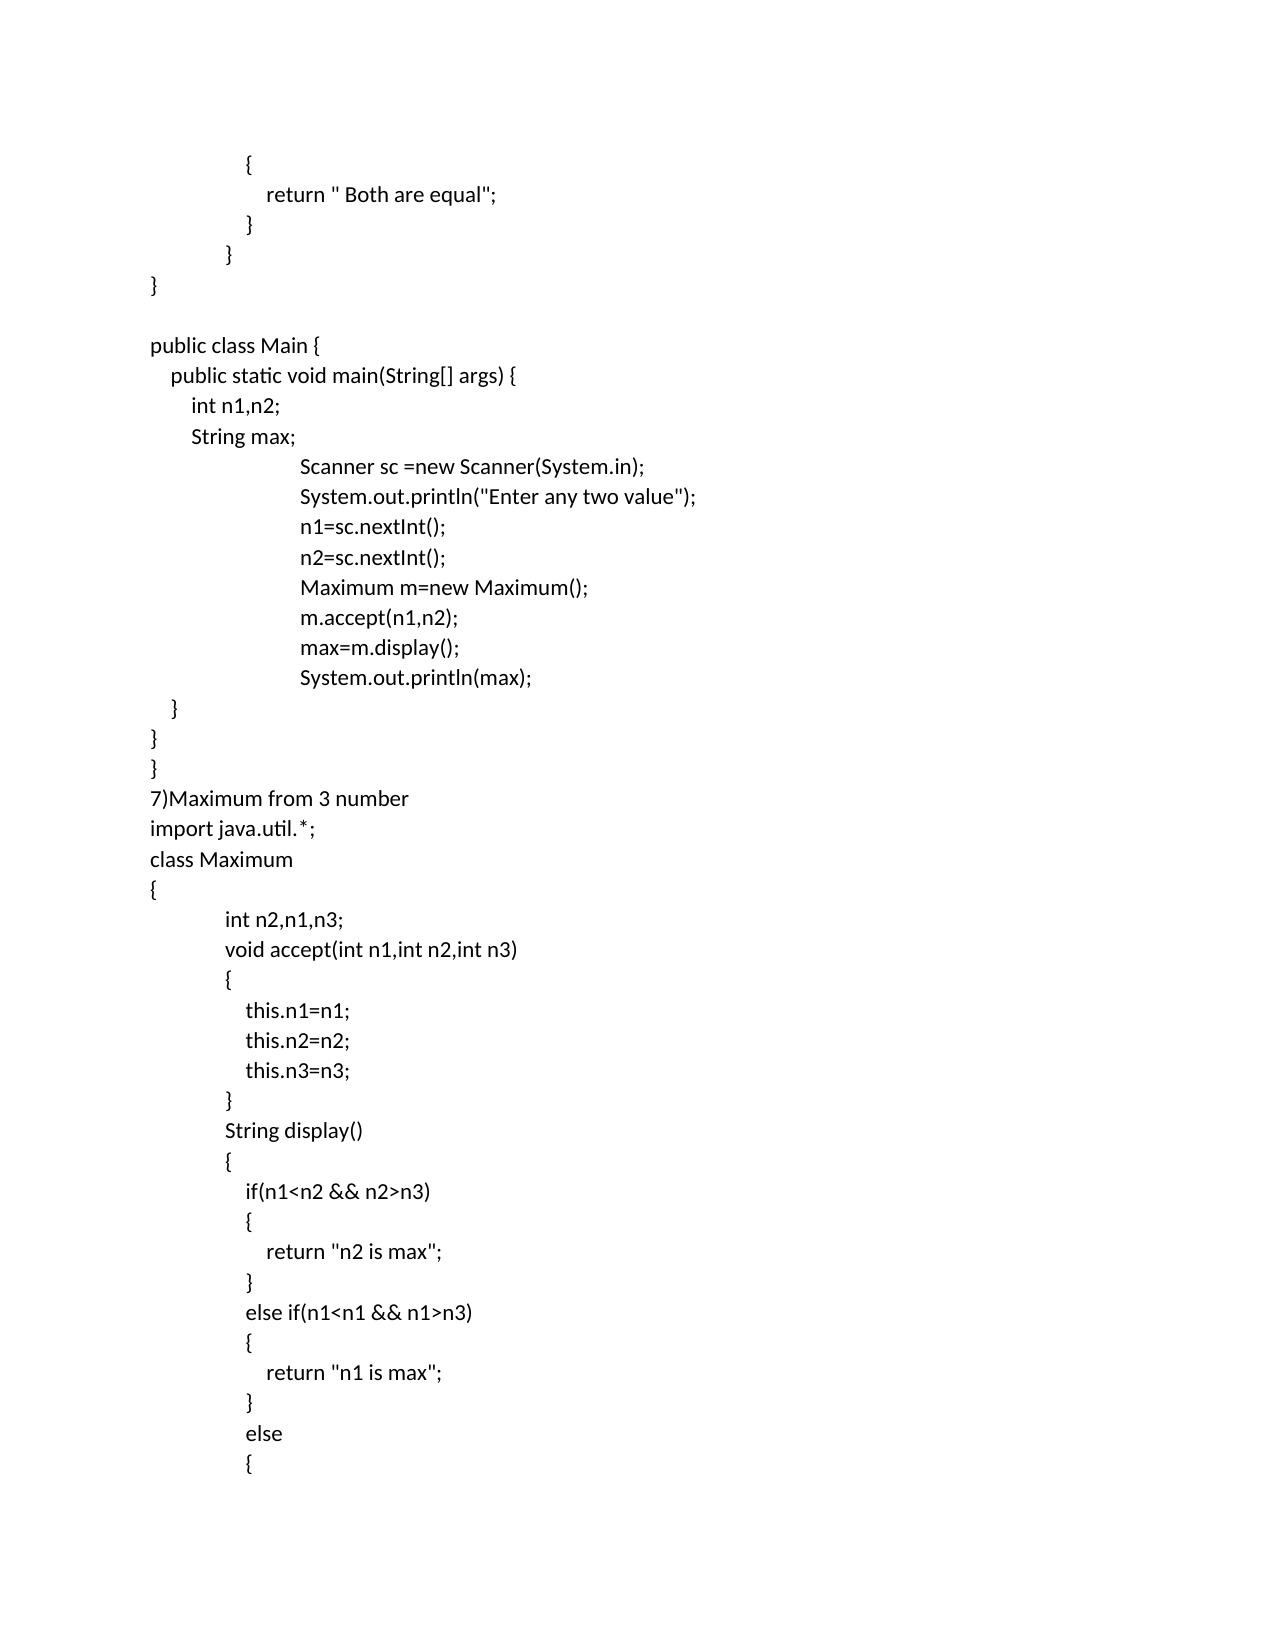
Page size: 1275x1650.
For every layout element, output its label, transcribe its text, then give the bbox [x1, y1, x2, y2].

text max=m.display(); [150, 633, 1125, 661]
text this.n2=n2; [150, 1026, 1125, 1054]
text 7)Maximum from 3 number [150, 784, 1125, 812]
text if(n1<n2 && n2>n3) [150, 1177, 1125, 1205]
text } [150, 271, 1125, 299]
text class Maximum [150, 845, 1125, 873]
text { [150, 1207, 1125, 1235]
text } [150, 694, 1125, 722]
text return "n1 is max"; [150, 1358, 1125, 1386]
text String display() [150, 1117, 1125, 1145]
text int n2,n1,n3; [150, 905, 1125, 933]
text { [150, 150, 1125, 178]
text Scanner sc =new Scanner(System.in); [150, 452, 1125, 480]
text this.n1=n1; [150, 996, 1125, 1024]
text { [150, 1449, 1125, 1477]
text } [150, 1268, 1125, 1296]
text System.out.println("Enter any two value"); [150, 482, 1125, 510]
text } [150, 754, 1125, 782]
text m.accept(n1,n2); [150, 603, 1125, 631]
text public class Main { [150, 331, 1125, 359]
text } [150, 241, 1125, 269]
text else if(n1<n1 && n1>n3) [150, 1298, 1125, 1326]
text this.n3=n3; [150, 1056, 1125, 1084]
text { [150, 875, 1125, 903]
text { [150, 1147, 1125, 1175]
text n1=sc.nextInt(); [150, 512, 1125, 541]
text } [150, 724, 1125, 752]
text } [150, 1086, 1125, 1114]
text } [150, 1388, 1125, 1417]
text System.out.println(max); [150, 663, 1125, 692]
text void accept(int n1,int n2,int n3) [150, 935, 1125, 963]
text import java.util.*; [150, 814, 1125, 843]
text { [150, 1328, 1125, 1356]
text else [150, 1419, 1125, 1447]
text public static void main(String[] args) { [150, 361, 1125, 389]
text int n1,n2; [150, 392, 1125, 420]
text String max; [150, 422, 1125, 450]
text n2=sc.nextInt(); [150, 543, 1125, 571]
text { [150, 966, 1125, 994]
text Maximum m=new Maximum(); [150, 573, 1125, 601]
text return " Both are equal"; [150, 180, 1125, 208]
text } [150, 210, 1125, 238]
text return "n2 is max"; [150, 1237, 1125, 1266]
